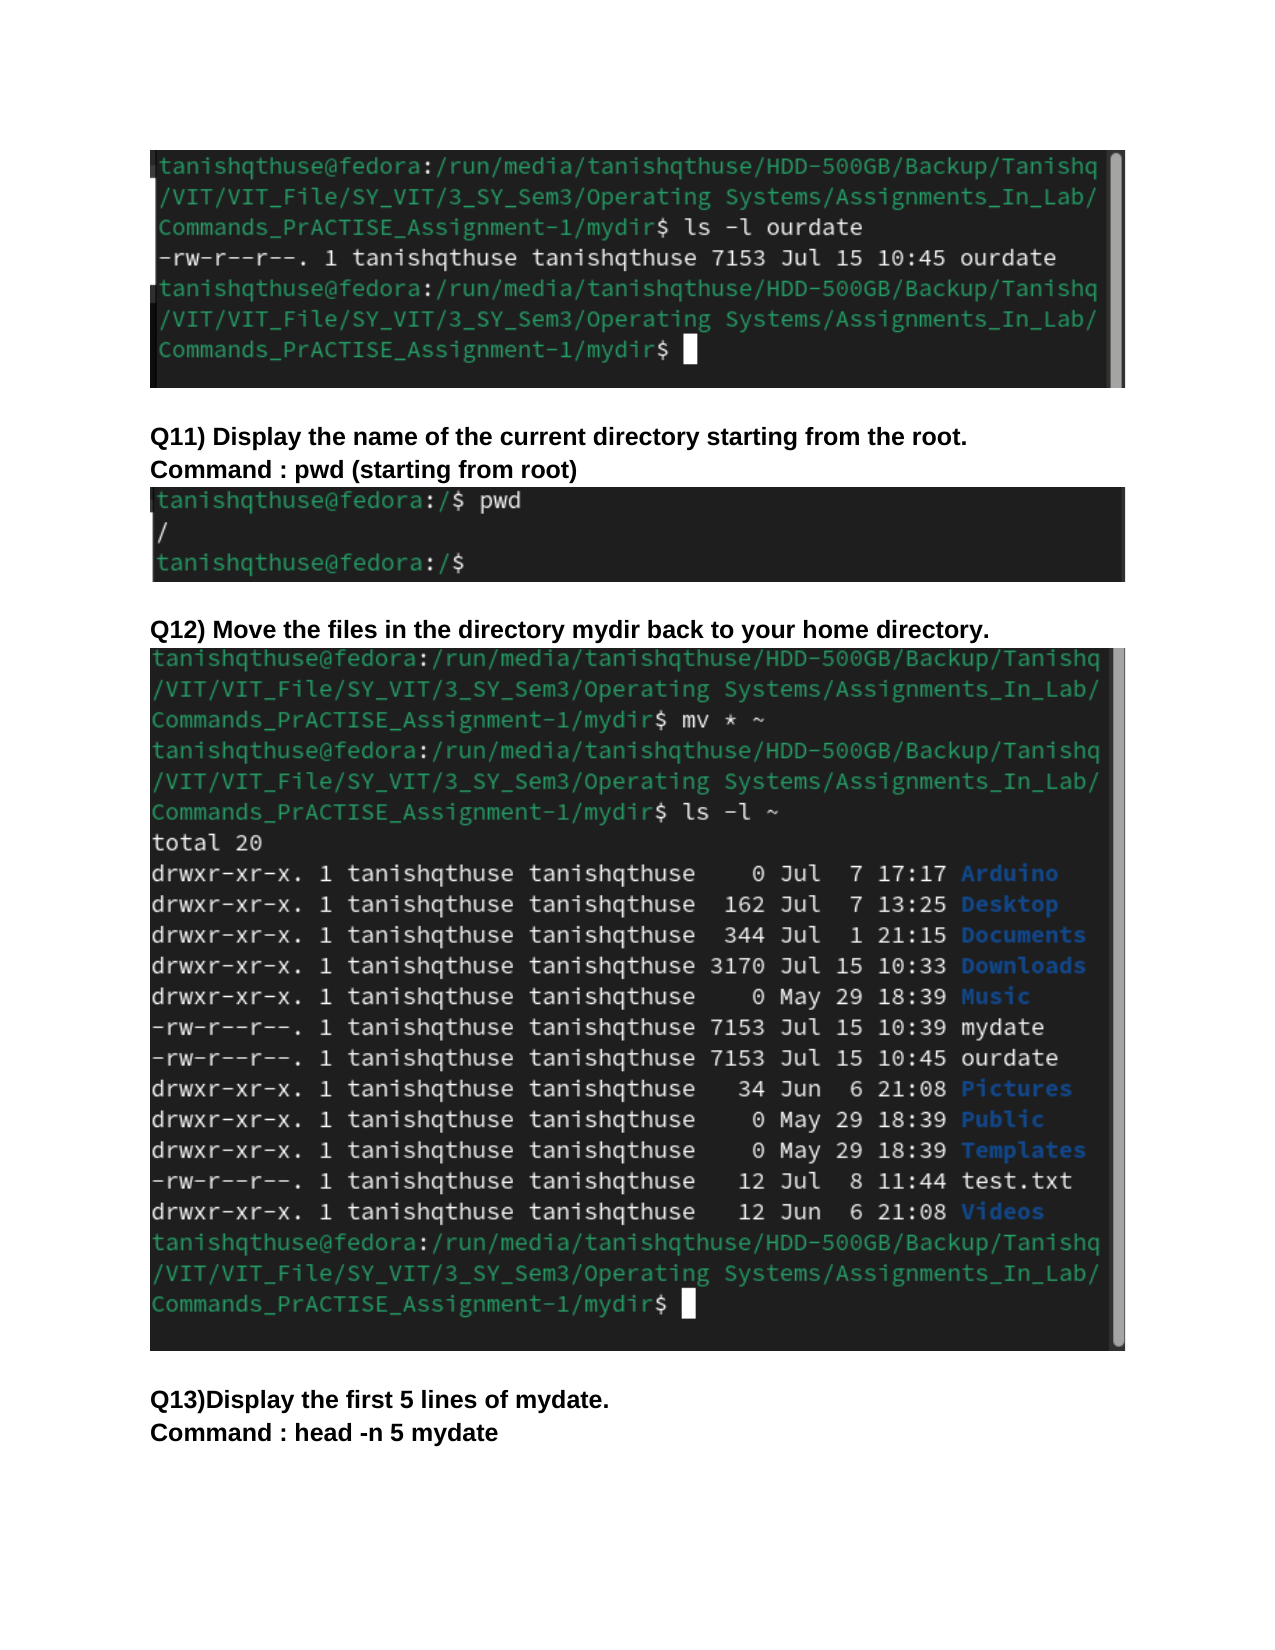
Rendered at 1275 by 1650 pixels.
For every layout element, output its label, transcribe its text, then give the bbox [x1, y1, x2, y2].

text Command : head -n 5 mydate [150, 1418, 1125, 1446]
text Command : pwd (starting from root) [150, 454, 1125, 483]
picture [150, 487, 1125, 582]
picture [150, 150, 1125, 388]
text Q12) Move the files in the directory mydir back to your home directory. [150, 615, 1125, 644]
text Q13)Display the first 5 lines of mydate. [150, 1384, 1125, 1413]
picture [150, 648, 1125, 1351]
text Q11) Display the name of the current directory starting from the root. [150, 422, 1125, 450]
